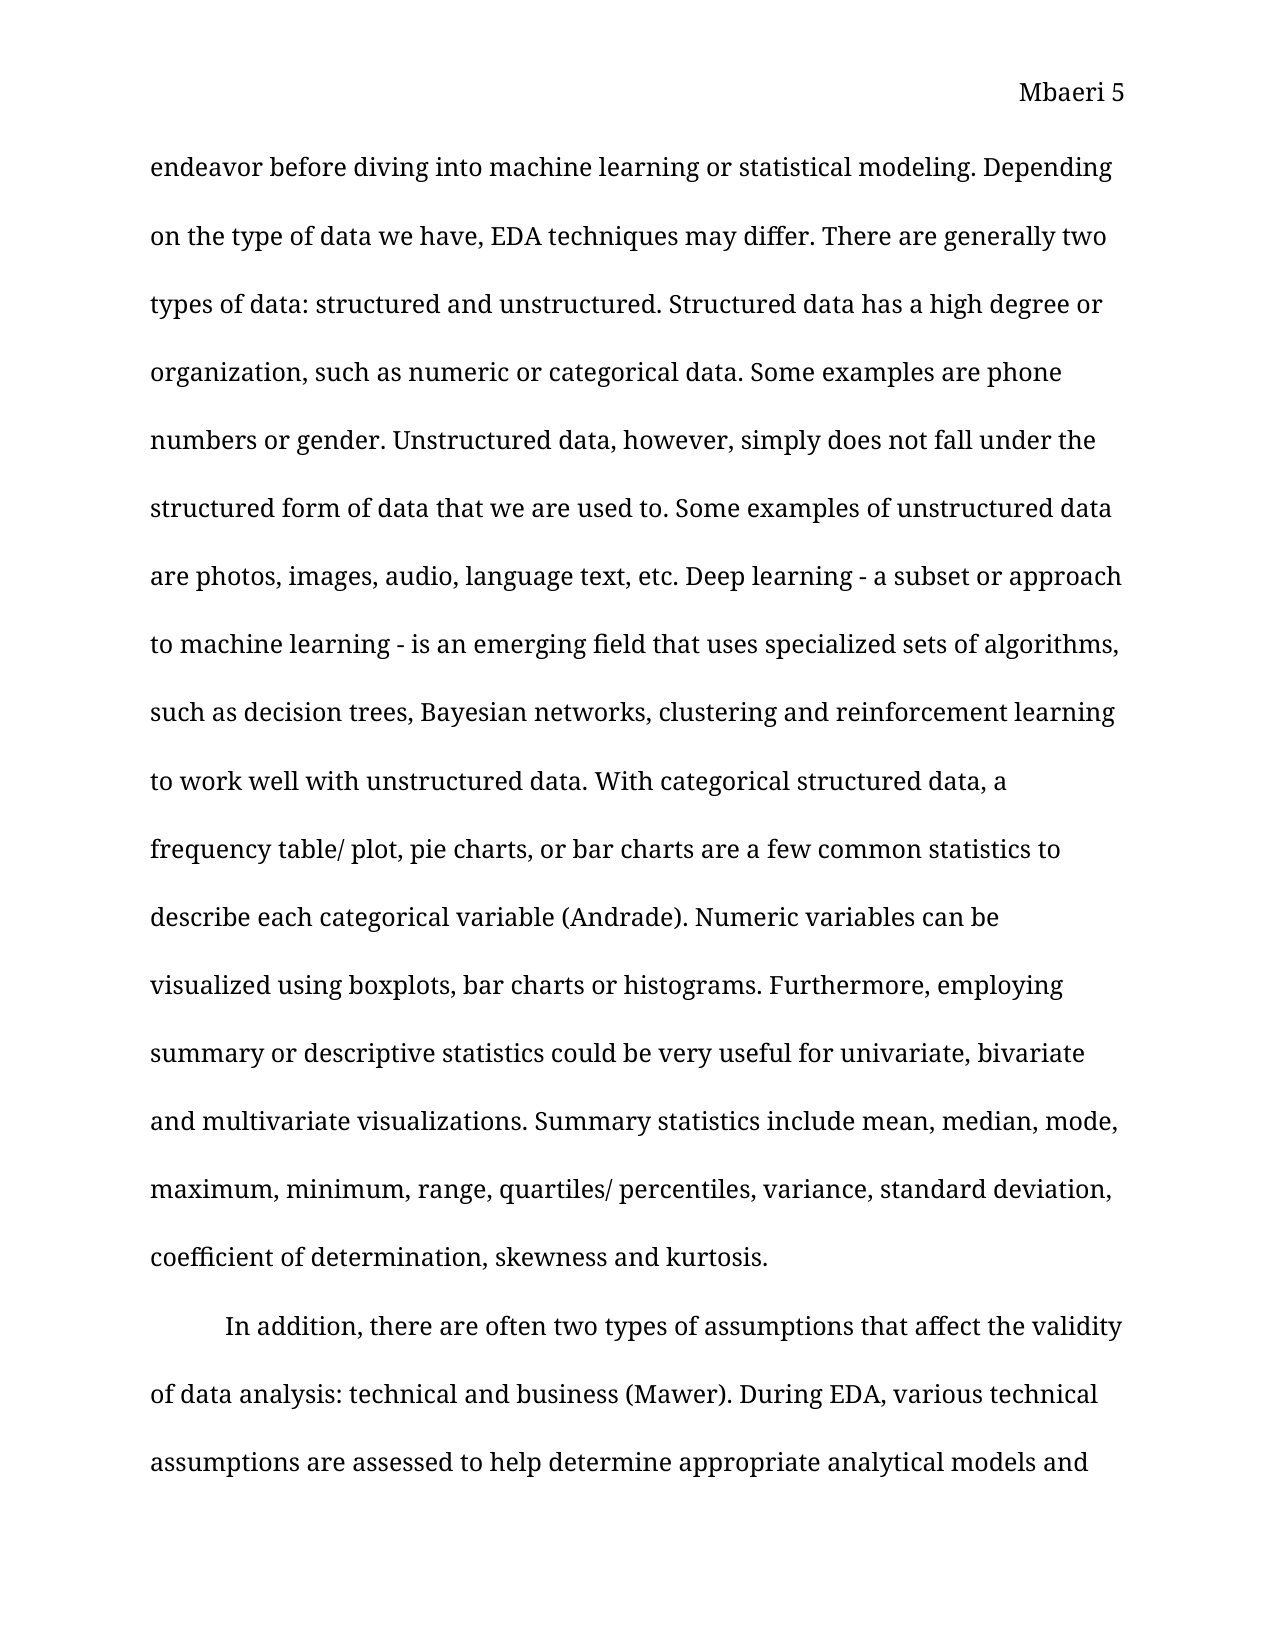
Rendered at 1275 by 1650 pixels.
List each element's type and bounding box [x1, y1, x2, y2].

text [150, 150, 1125, 1274]
text [150, 1308, 1125, 1478]
